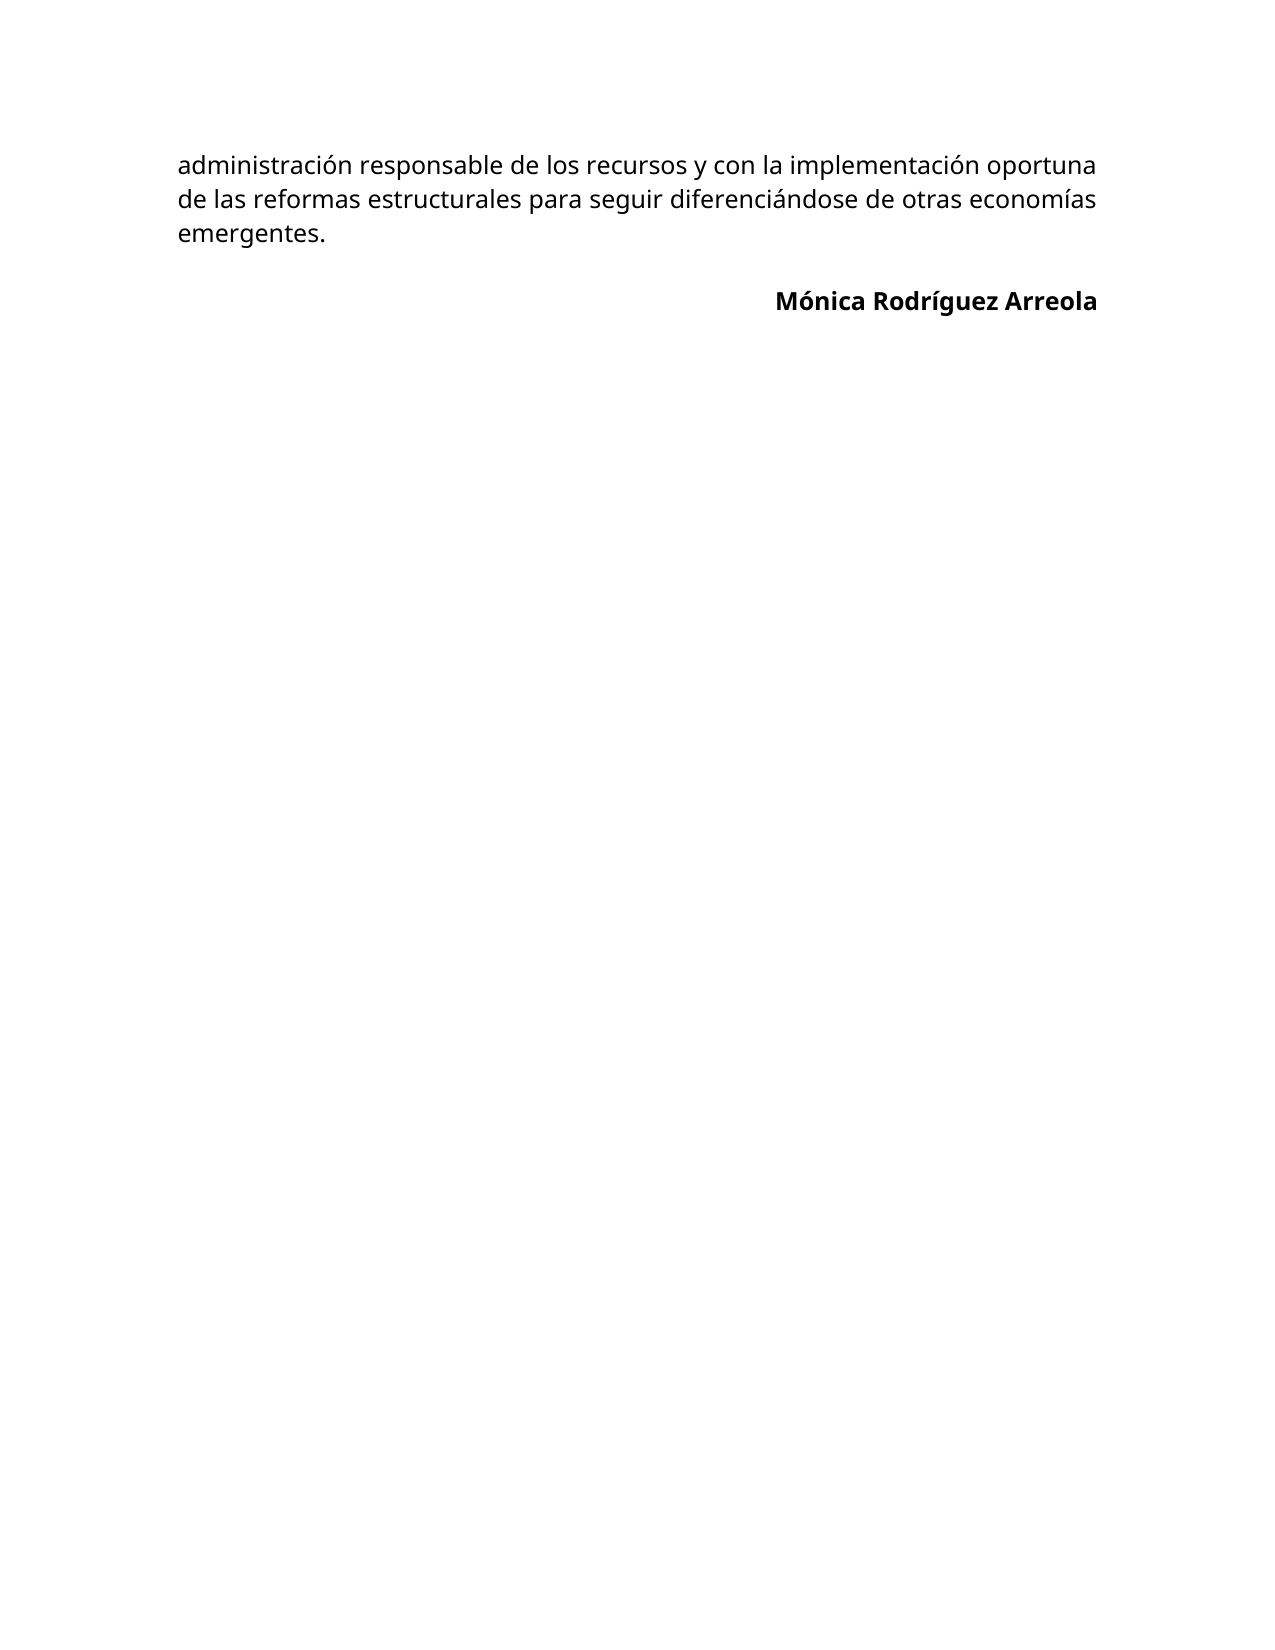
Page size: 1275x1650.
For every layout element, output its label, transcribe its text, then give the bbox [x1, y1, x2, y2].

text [177, 148, 1098, 250]
text Mónica Rodríguez Arreola [177, 284, 1098, 318]
